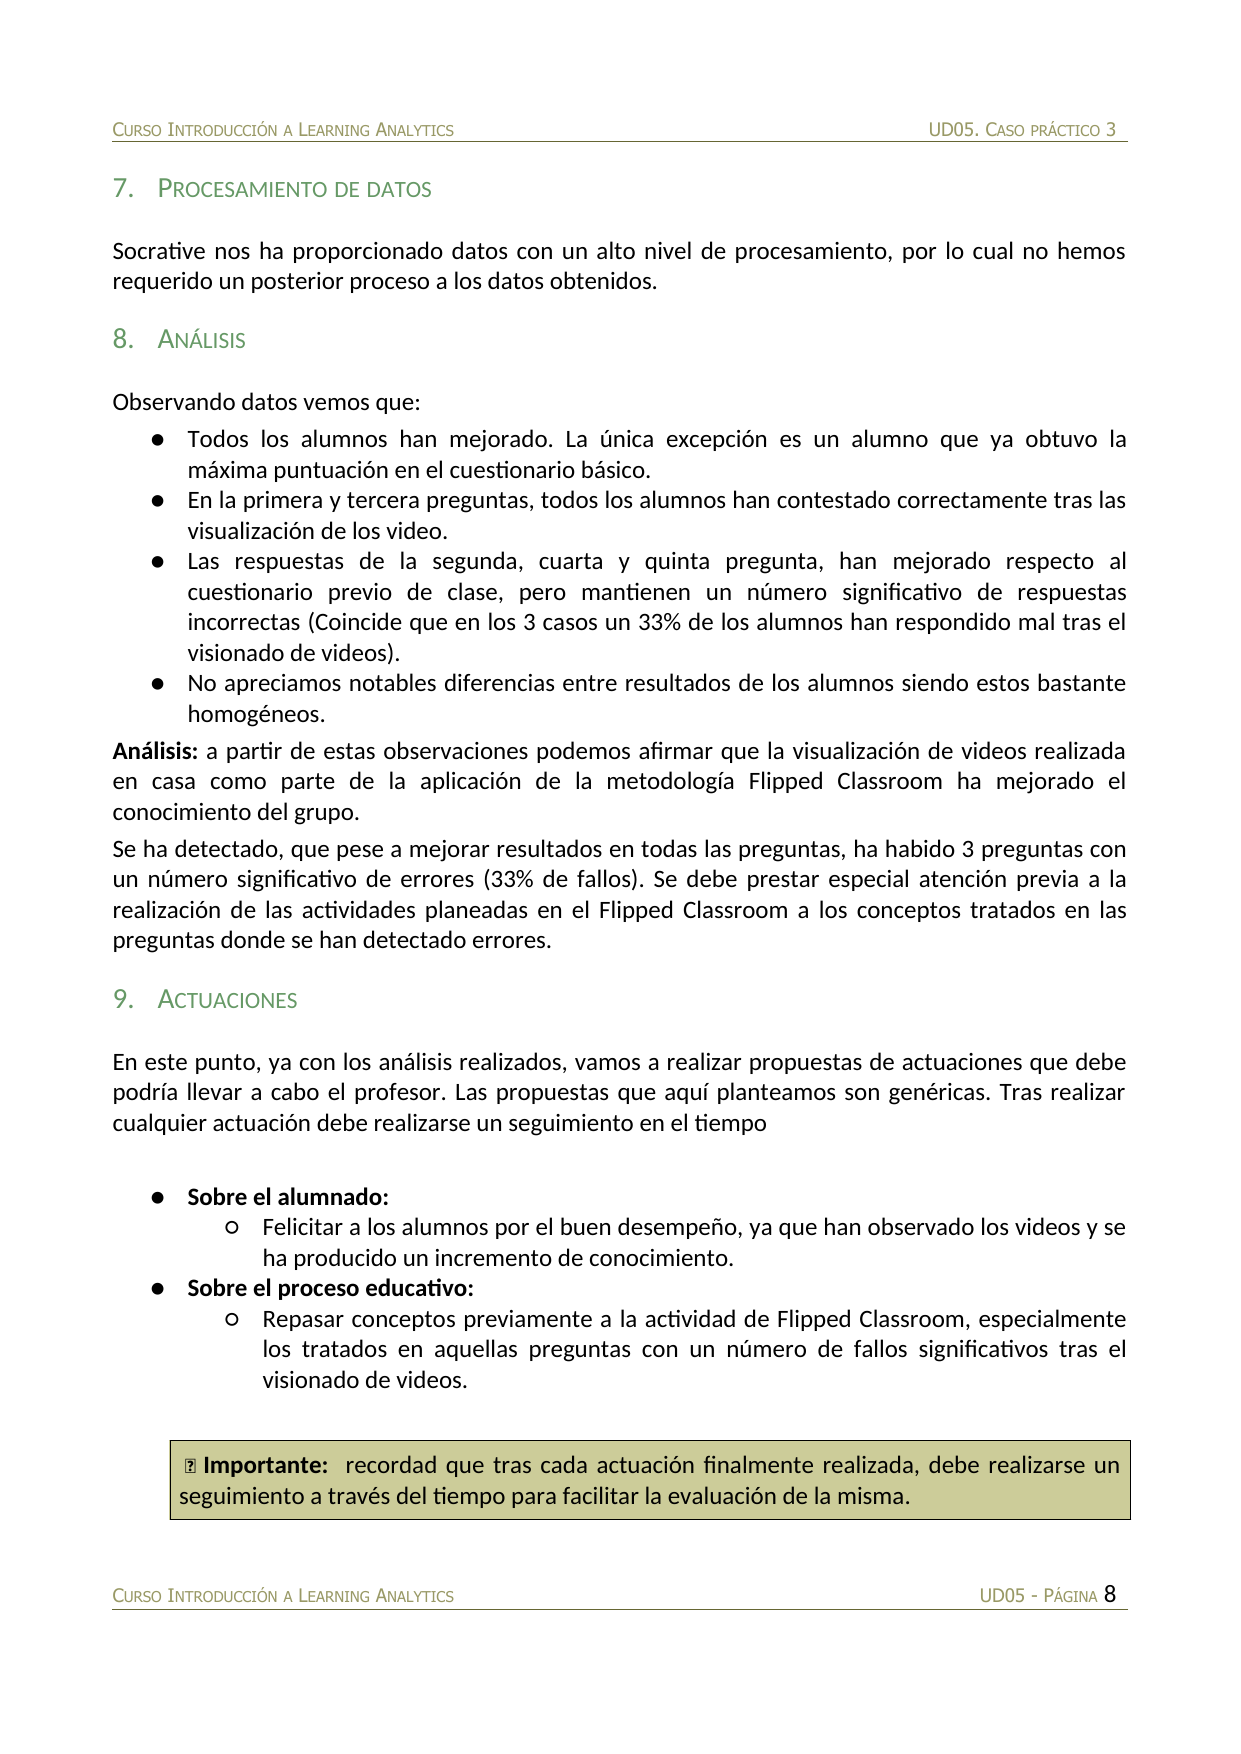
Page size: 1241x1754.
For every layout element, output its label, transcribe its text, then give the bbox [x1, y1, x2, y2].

text Se ha detectado, que pese a mejorar resultados en todas las preguntas, ha habido 3 preguntas con un número significativo de errores (33% de fallos). Se debe prestar especial atención previa a la realización de las actividades planeadas en el Flipped Classroom a los conceptos tratados en las preguntas donde se han detectado errores. [112, 833, 1128, 955]
text Análisis: a partir de estas observaciones podemos afirmar que la visualización de videos realizada en casa como parte de la aplicación de la metodología Flipped Classroom ha mejorado el conocimiento del grupo. [112, 735, 1128, 827]
text 📖 Importante: recordad que tras cada actuación finalmente realizada, debe realizarse un seguimiento a través del tiempo para facilitar la evaluación de la misma. [171, 1441, 1130, 1519]
subtitle Procesamiento de datos [112, 169, 1128, 205]
list En la primera y tercera preguntas, todos los alumnos han contestado correctamente tras las visualización de los video. [150, 484, 1128, 545]
text Socrative nos ha proporcionado datos con un alto nivel de procesamiento, por lo cual no hemos requerido un posterior proceso a los datos obtenidos. [112, 235, 1128, 296]
text En este punto, ya con los análisis realizados, vamos a realizar propuestas de actuaciones que debe podría llevar a cabo el profesor. Las propuestas que aquí planteamos son genéricas. Tras realizar cualquier actuación debe realizarse un seguimiento en el tiempo [112, 1046, 1128, 1137]
subtitle Actuaciones [112, 980, 1128, 1016]
list Todos los alumnos han mejorado. La única excepción es un alumno que ya obtuvo la máxima puntuación en el cuestionario básico. [150, 423, 1128, 484]
list Sobre el proceso educativo: [150, 1272, 1128, 1303]
text Observando datos vemos que: [112, 386, 1128, 417]
list Repasar conceptos previamente a la actividad de Flipped Classroom, especialmente los tratados en aquellas preguntas con un número de fallos significativos tras el visionado de videos. [225, 1303, 1128, 1394]
list Las respuestas de la segunda, cuarta y quinta pregunta, han mejorado respecto al cuestionario previo de clase, pero mantienen un número significativo de respuestas incorrectas (Coincide que en los 3 casos un 33% de los alumnos han respondido mal tras el visionado de videos). [150, 545, 1128, 667]
list Felicitar a los alumnos por el buen desempeño, ya que han observado los videos y se ha producido un incremento de conocimiento. [225, 1211, 1128, 1272]
list Sobre el alumnado: [150, 1181, 1128, 1211]
subtitle Análisis [112, 321, 1128, 356]
list No apreciamos notables diferencias entre resultados de los alumnos siendo estos bastante homogéneos. [150, 667, 1128, 728]
